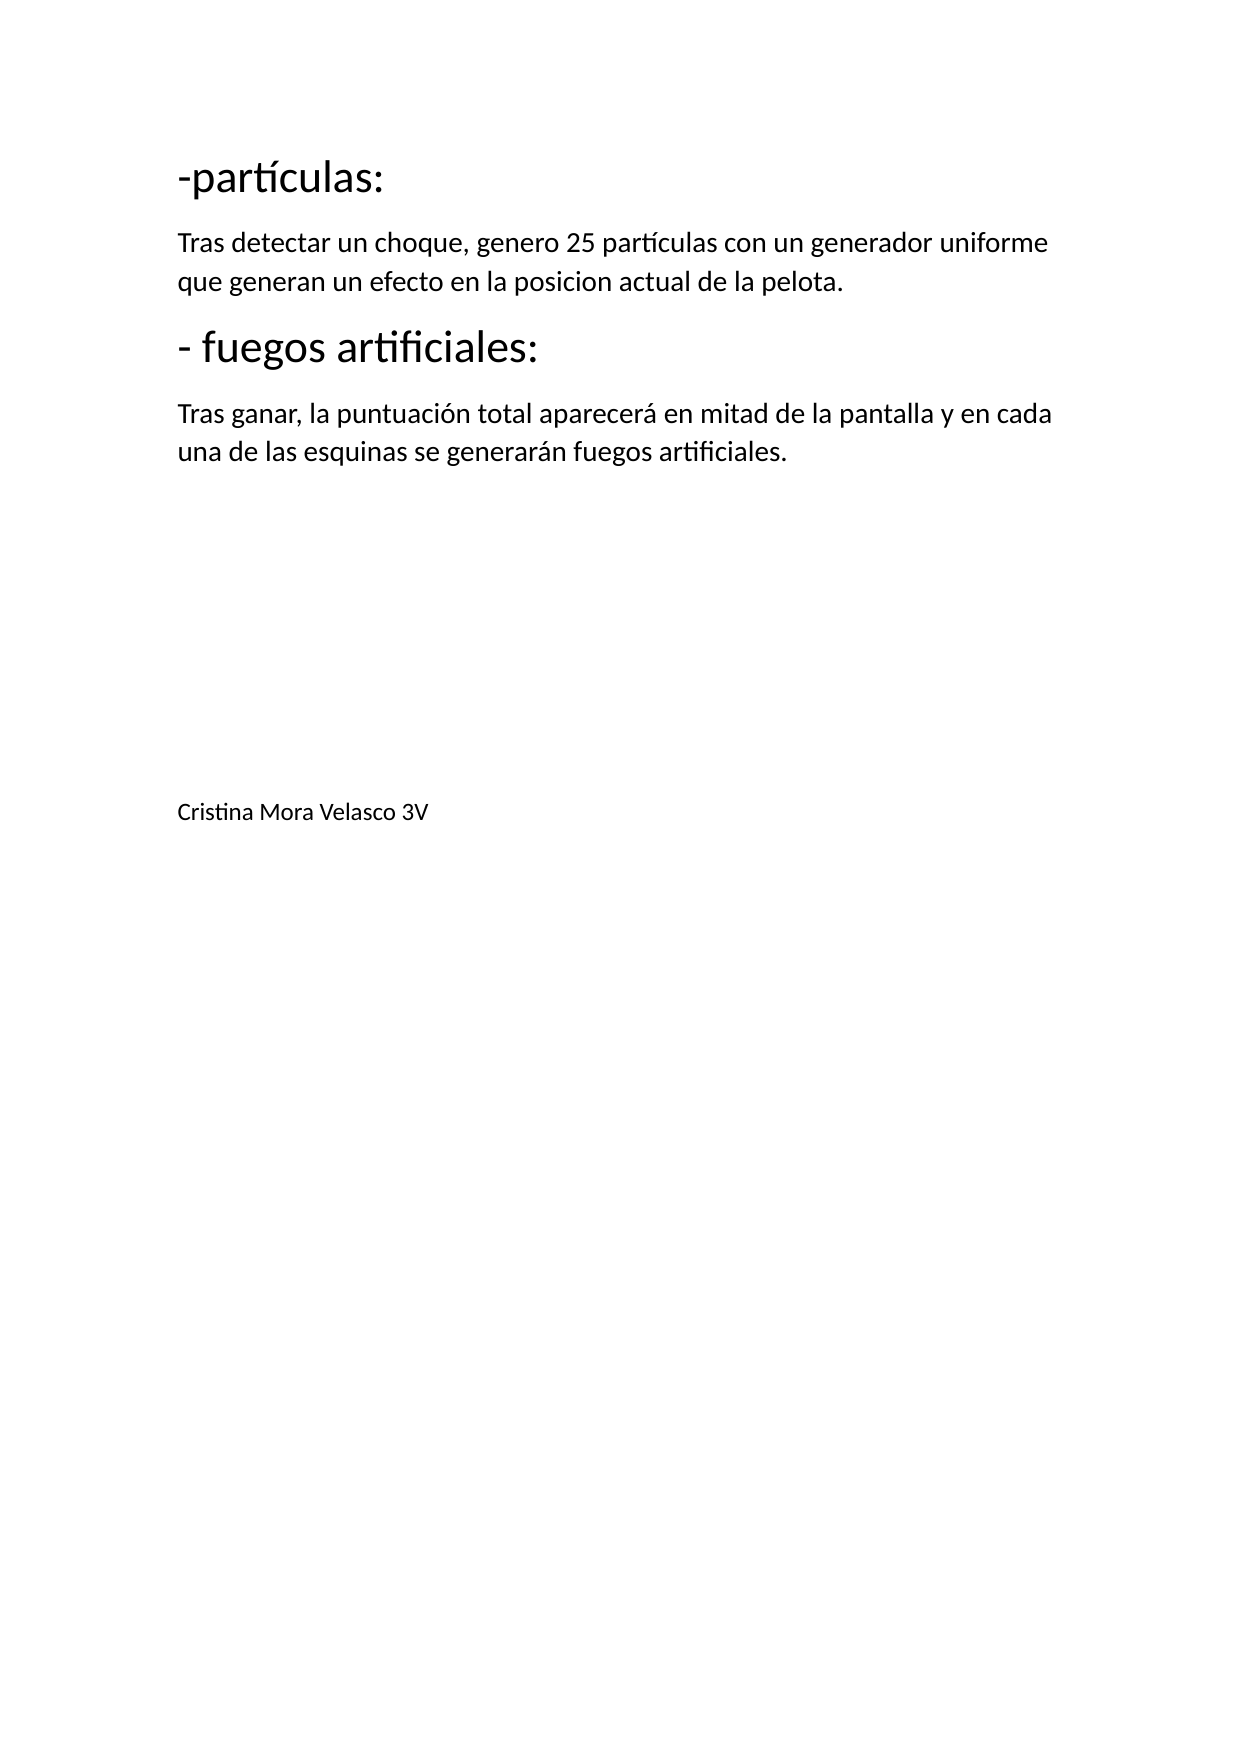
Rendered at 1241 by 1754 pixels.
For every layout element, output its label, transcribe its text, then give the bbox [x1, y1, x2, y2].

text -partículas: [177, 148, 1063, 203]
text Tras detectar un choque, genero 25 partículas con un generador uniforme que generan un efecto en la posicion actual de la pelota. [177, 224, 1063, 299]
text - fuegos artificiales: [177, 318, 1063, 374]
text Tras ganar, la puntuación total aparecerá en mitad de la pantalla y en cada una de las esquinas se generarán fuegos artificiales. [177, 395, 1063, 469]
text Cristina Mora Velasco 3V [177, 797, 1063, 827]
